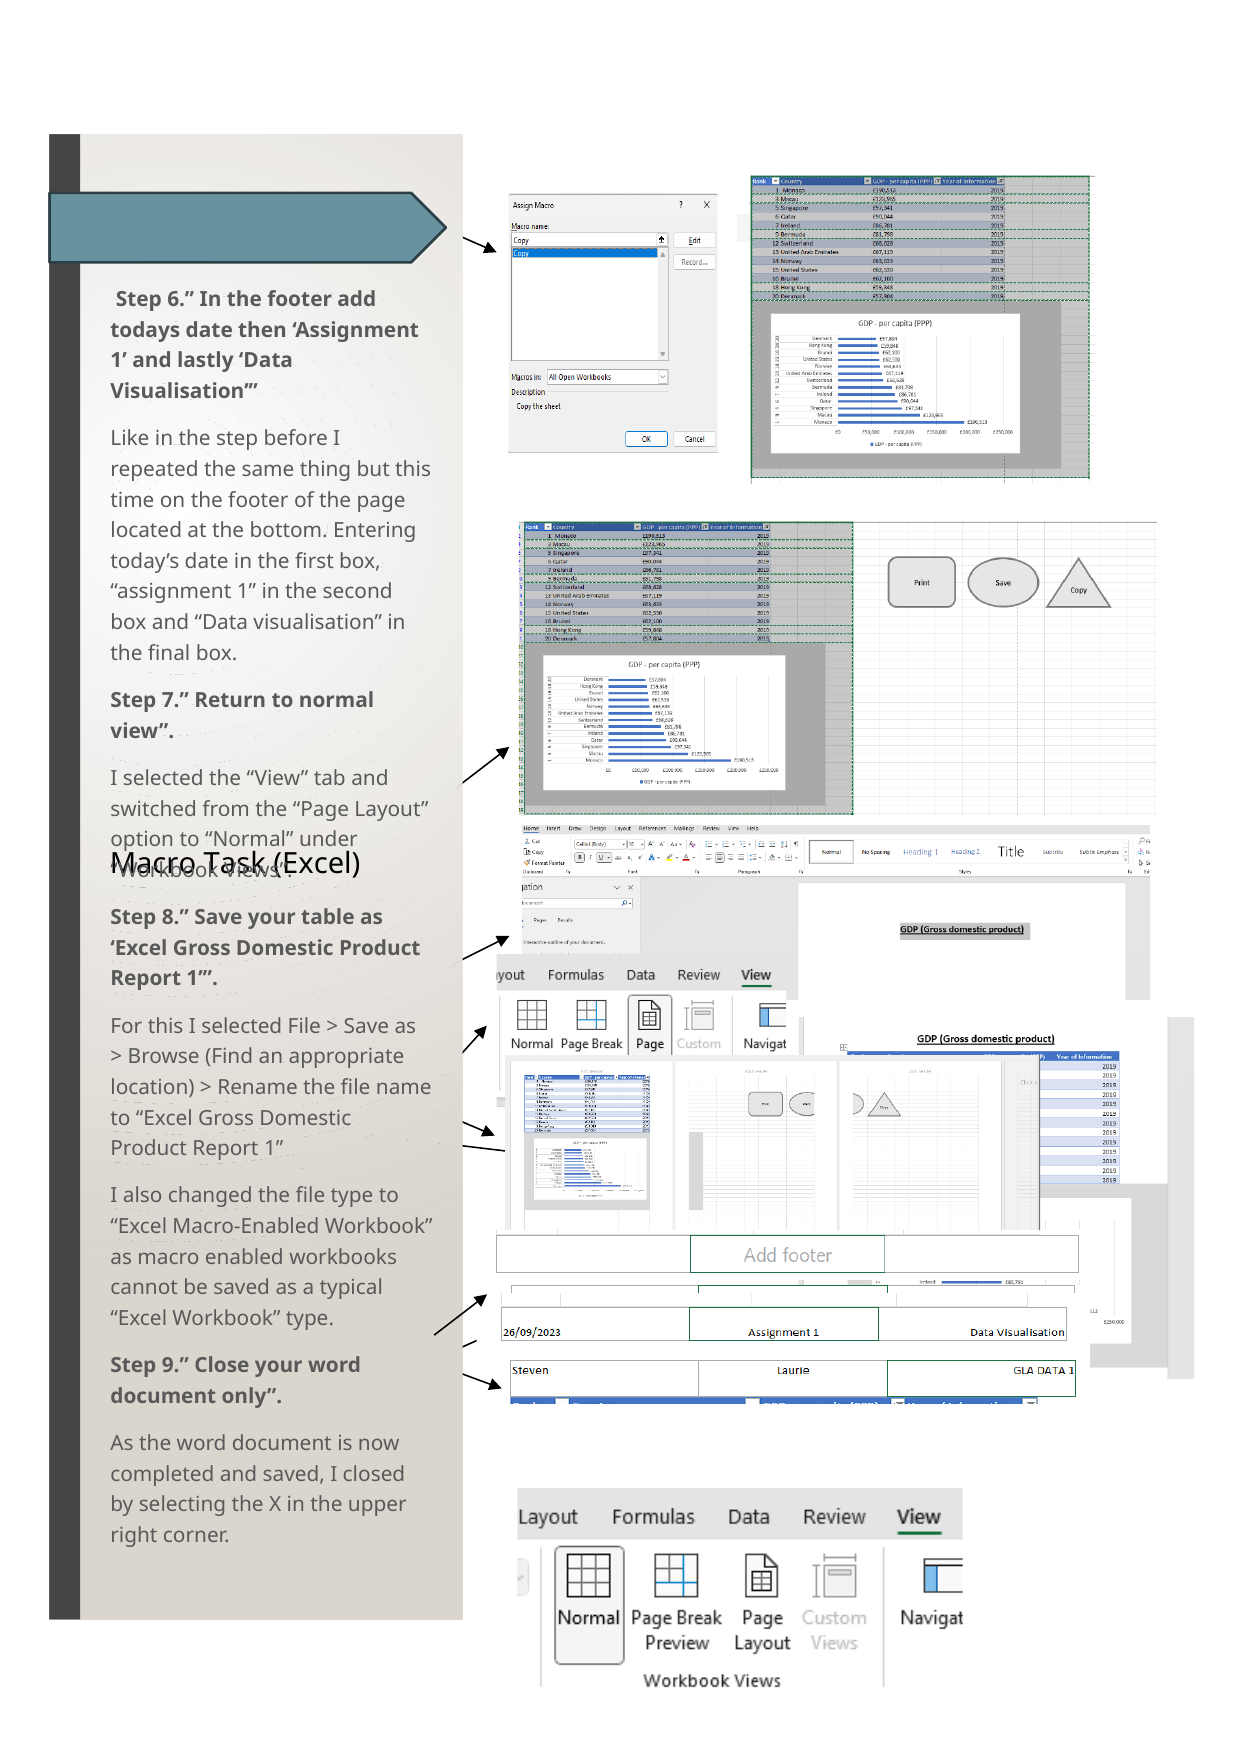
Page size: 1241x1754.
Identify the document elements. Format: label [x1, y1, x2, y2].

picture [517, 1488, 963, 1695]
picture [508, 193, 718, 453]
picture [518, 521, 1158, 816]
picture [476, 825, 1195, 1404]
picture [736, 175, 1096, 484]
